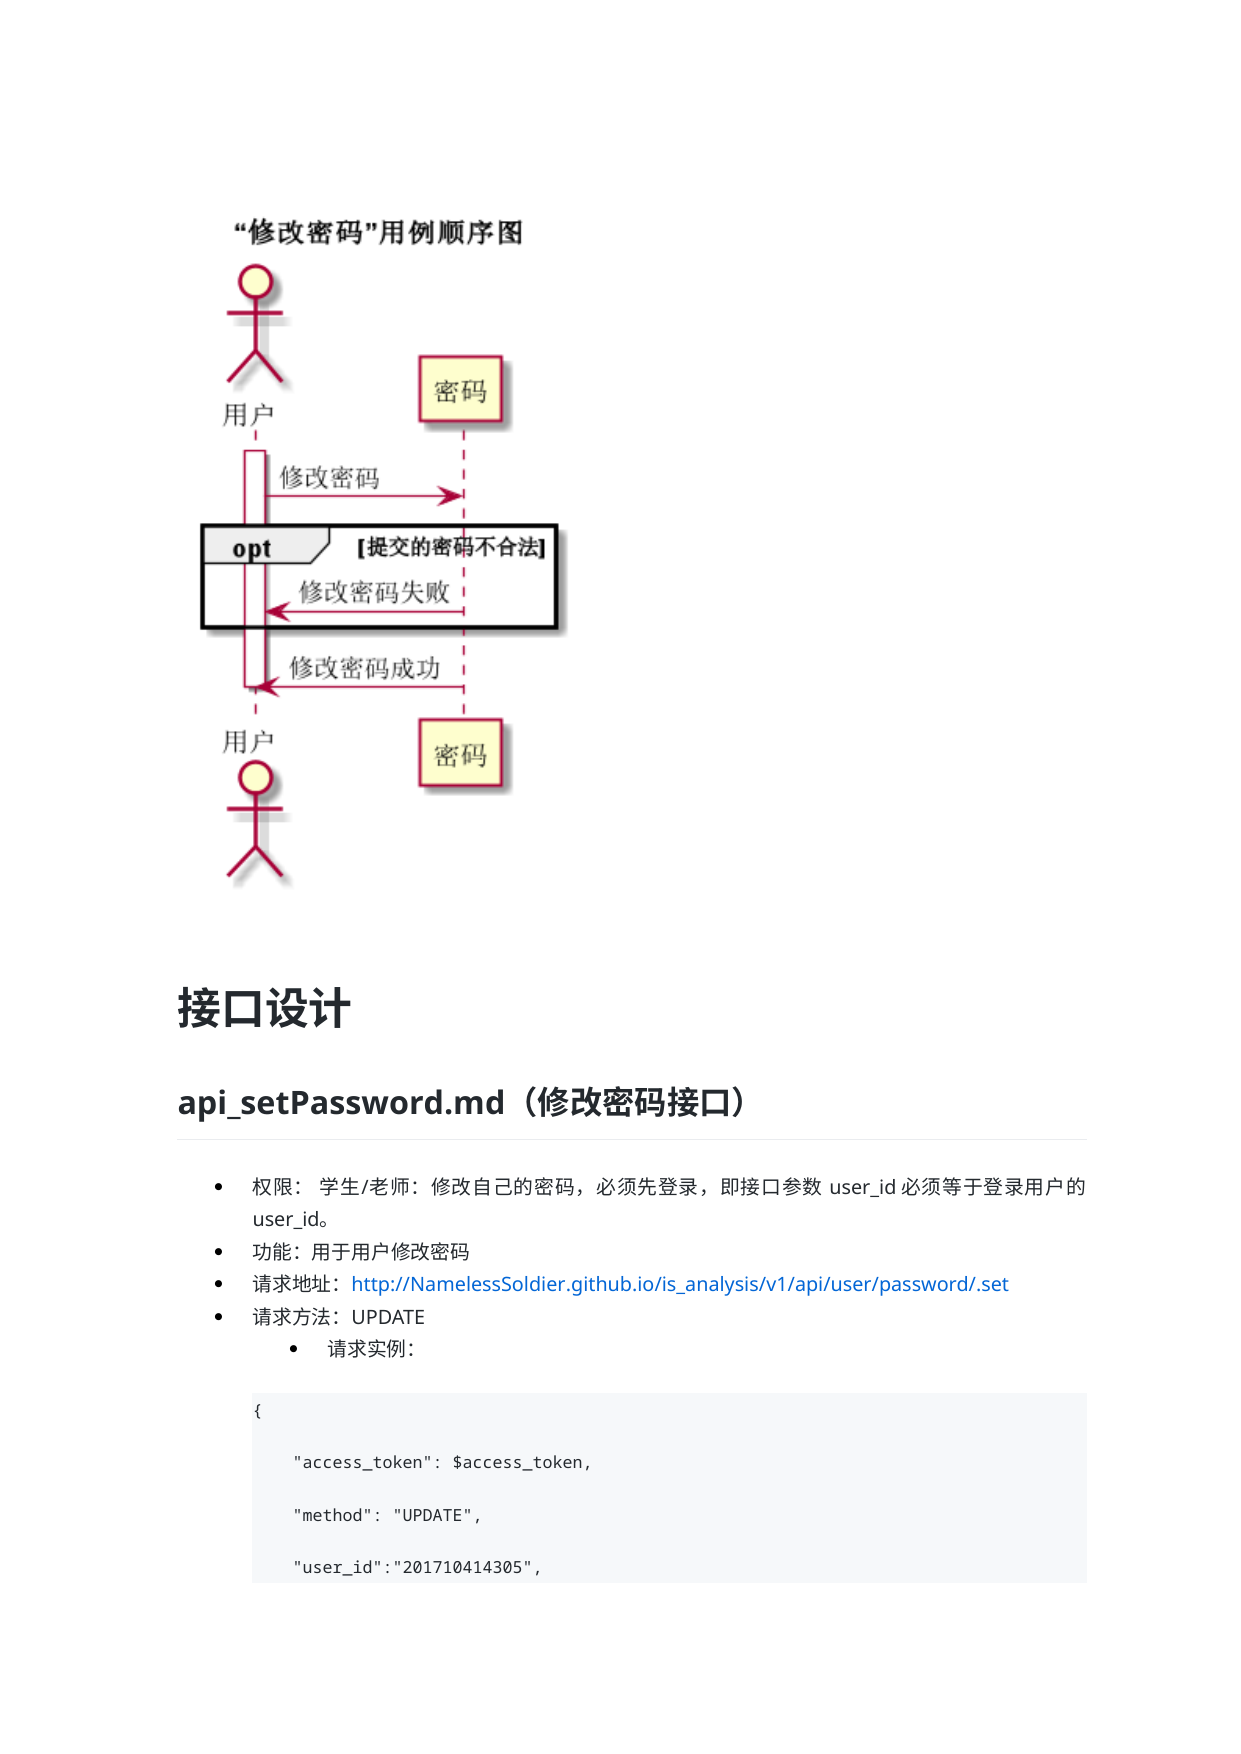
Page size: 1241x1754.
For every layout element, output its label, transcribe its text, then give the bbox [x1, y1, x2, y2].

subtitle 接口设计 [177, 973, 1087, 1038]
list 功能：用于用户修改密码 [215, 1234, 1087, 1267]
subtitle api_setPassword.md（修改密码接口） [177, 1068, 1087, 1139]
picture [177, 192, 576, 896]
text { [252, 1393, 1087, 1426]
text "access_token": $access_token, [252, 1446, 1087, 1478]
list 请求地址：http://NamelessSoldier.github.io/is_analysis/v1/api/user/password/.set [215, 1267, 1087, 1299]
list 请求实例： [290, 1332, 1087, 1364]
text "method": "UPDATE", [252, 1498, 1087, 1531]
list 请求方法：UPDATE [215, 1299, 1087, 1332]
text "user_id":"201710414305", [252, 1551, 1087, 1583]
list 权限： 学生/老师：修改自己的密码，必须先登录，即接口参数user_id必须等于登录用户的user_id。 [215, 1169, 1087, 1234]
